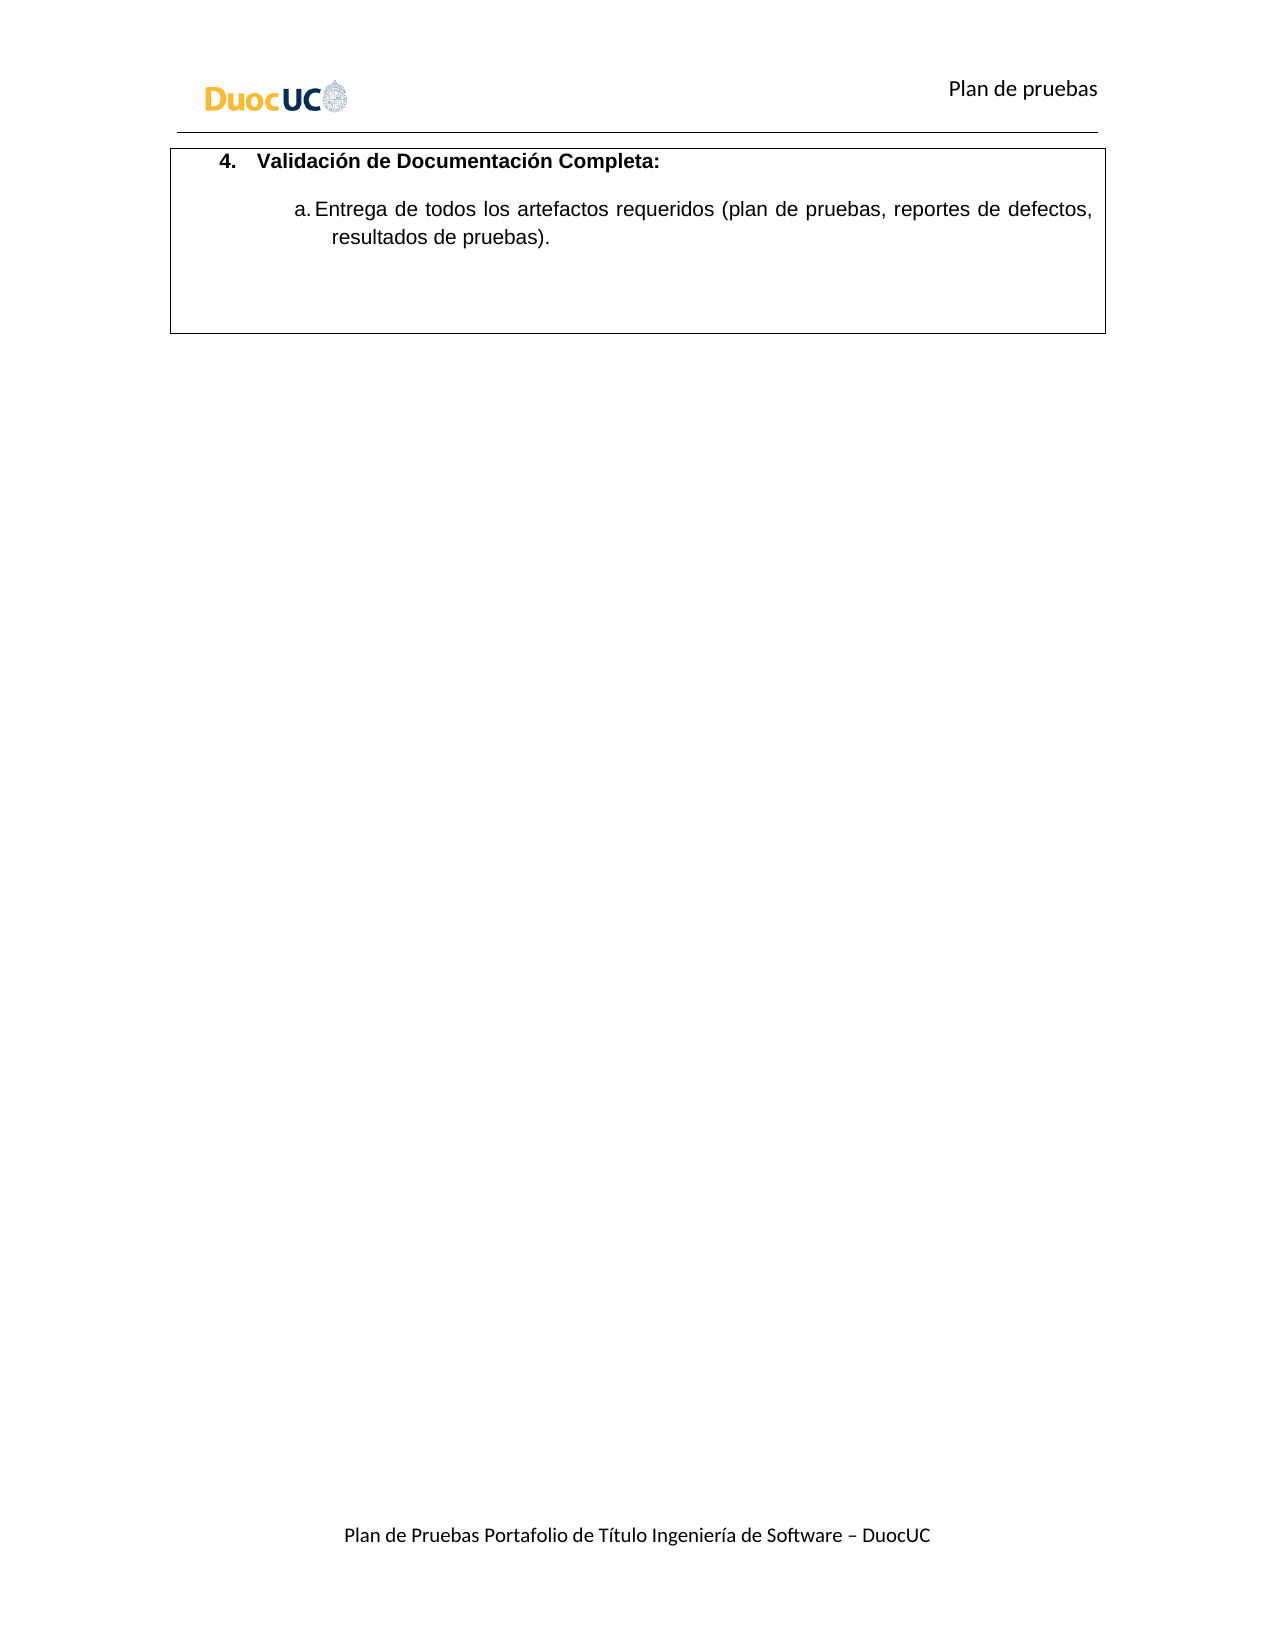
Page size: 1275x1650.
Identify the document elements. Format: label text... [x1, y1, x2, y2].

picture [198, 76, 352, 115]
